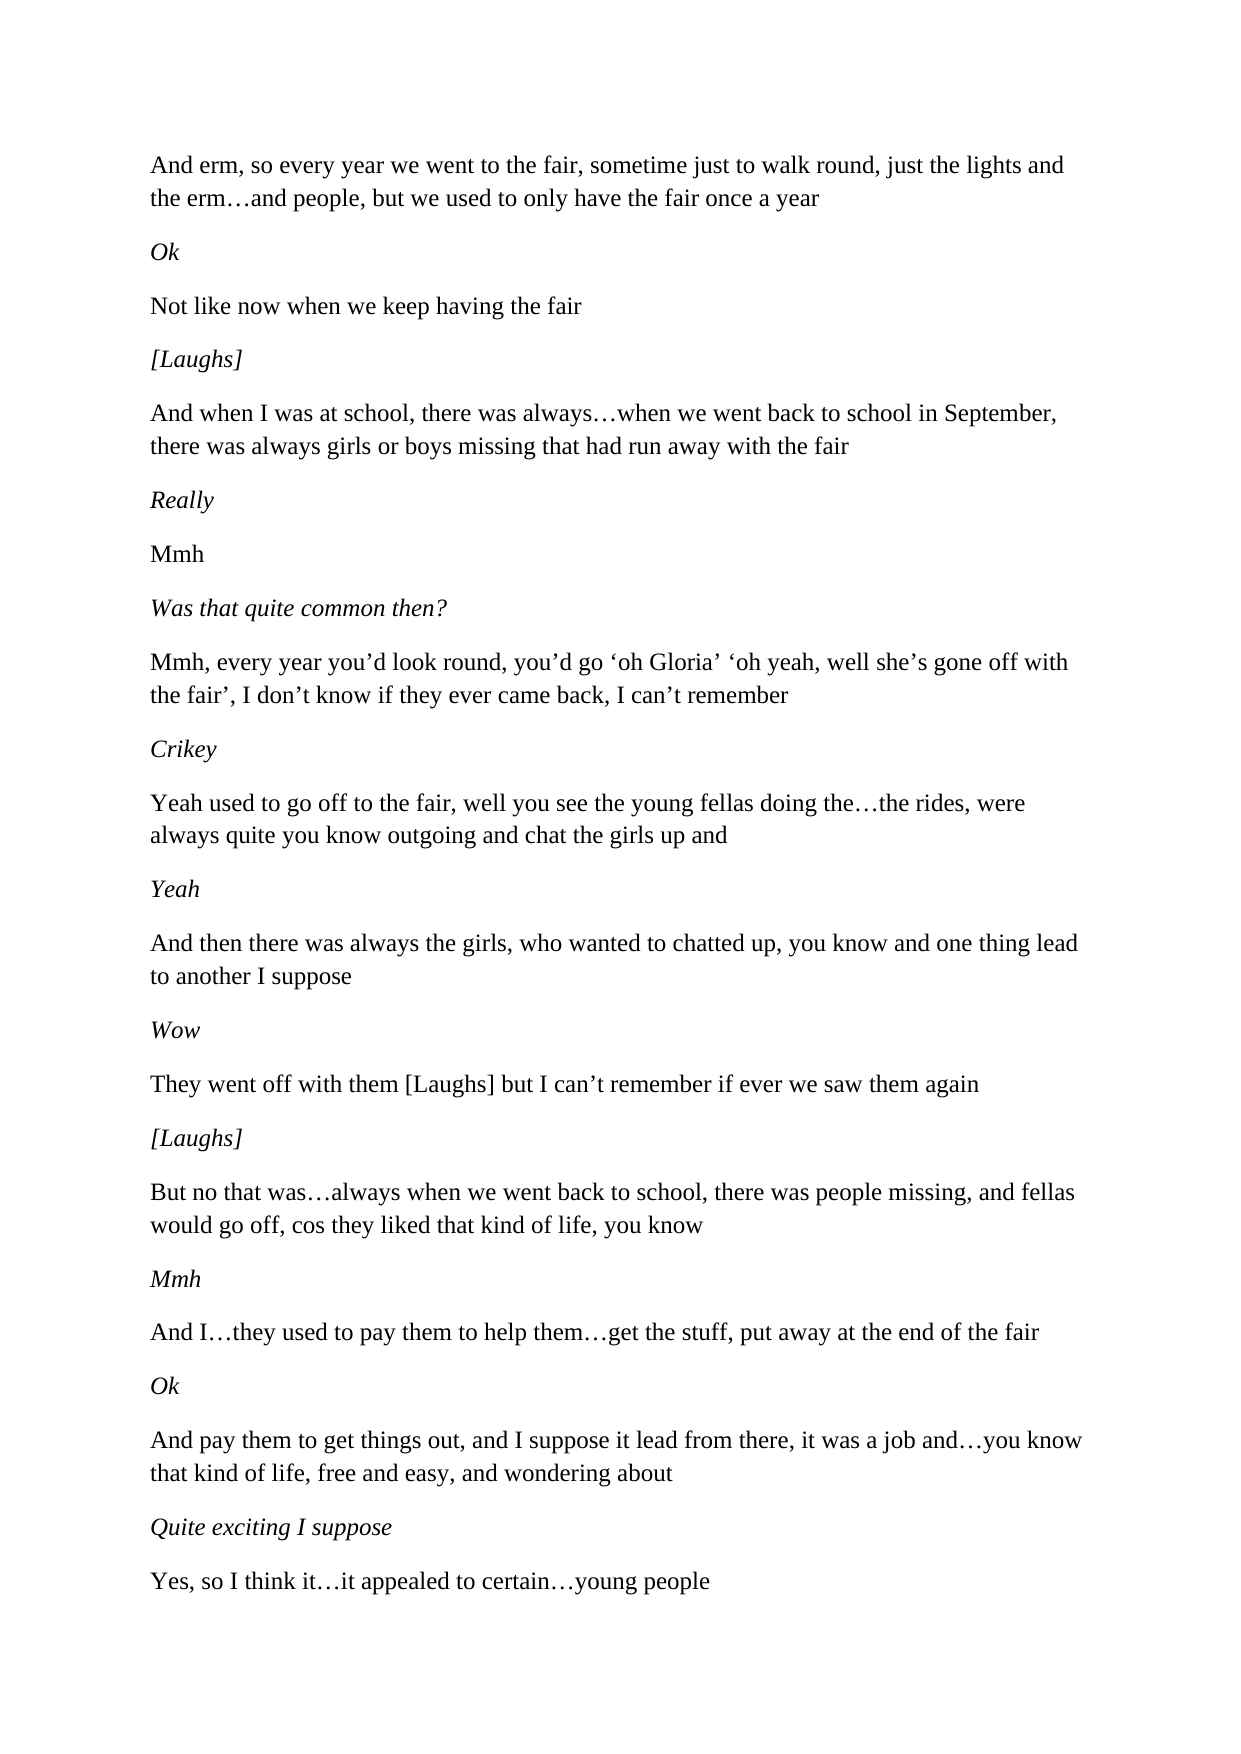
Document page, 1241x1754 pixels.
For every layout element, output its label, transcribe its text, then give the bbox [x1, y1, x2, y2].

text Crikey [150, 734, 1090, 762]
text Yeah [150, 874, 1090, 903]
text Mmh, every year you’d look round, you’d go ‘oh Gloria’ ‘oh yeah, well she’s gone off with the fair’, I don’t know if they ever came back, I can’t remember [150, 647, 1090, 709]
text Ok [150, 237, 1090, 266]
text And when I was at school, there was always…when we went back to school in September, there was always girls or boys missing that had run away with the fair [150, 398, 1090, 460]
text [Laughs] [150, 1123, 1090, 1152]
text Quite exciting I suppose [150, 1512, 1090, 1541]
text They went off with them [Laughs] but I can’t remember if ever we saw them again [150, 1069, 1090, 1098]
text And erm, so every year we went to the fair, sometime just to walk round, just the lights and the erm…and people, but we used to only have the fair once a year [150, 150, 1090, 212]
text Was that quite common then? [150, 593, 1090, 622]
text Mmh [150, 1264, 1090, 1292]
text Yes, so I think it…it appealed to certain…young people [150, 1566, 1090, 1595]
text Really [150, 485, 1090, 514]
text Wow [150, 1015, 1090, 1044]
text [Laughs] [150, 344, 1090, 373]
text And pay them to get things out, and I suppose it lead from there, it was a job and…you know that kind of life, free and easy, and wondering about [150, 1425, 1090, 1487]
text But no that was…always when we went back to school, there was people missing, and fellas would go off, cos they liked that kind of life, you know [150, 1177, 1090, 1238]
text Ok [150, 1371, 1090, 1400]
text And then there was always the girls, who wanted to chatted up, you know and one thing lead to another I suppose [150, 928, 1090, 990]
text Not like now when we keep having the fair [150, 291, 1090, 319]
text Mmh [150, 539, 1090, 568]
text Yeah used to go off to the fair, well you see the young fellas doing the…the rides, were always quite you know outgoing and chat the girls up and [150, 788, 1090, 849]
text And I…they used to pay them to help them…get the stuff, put away at the end of the fair [150, 1317, 1090, 1346]
